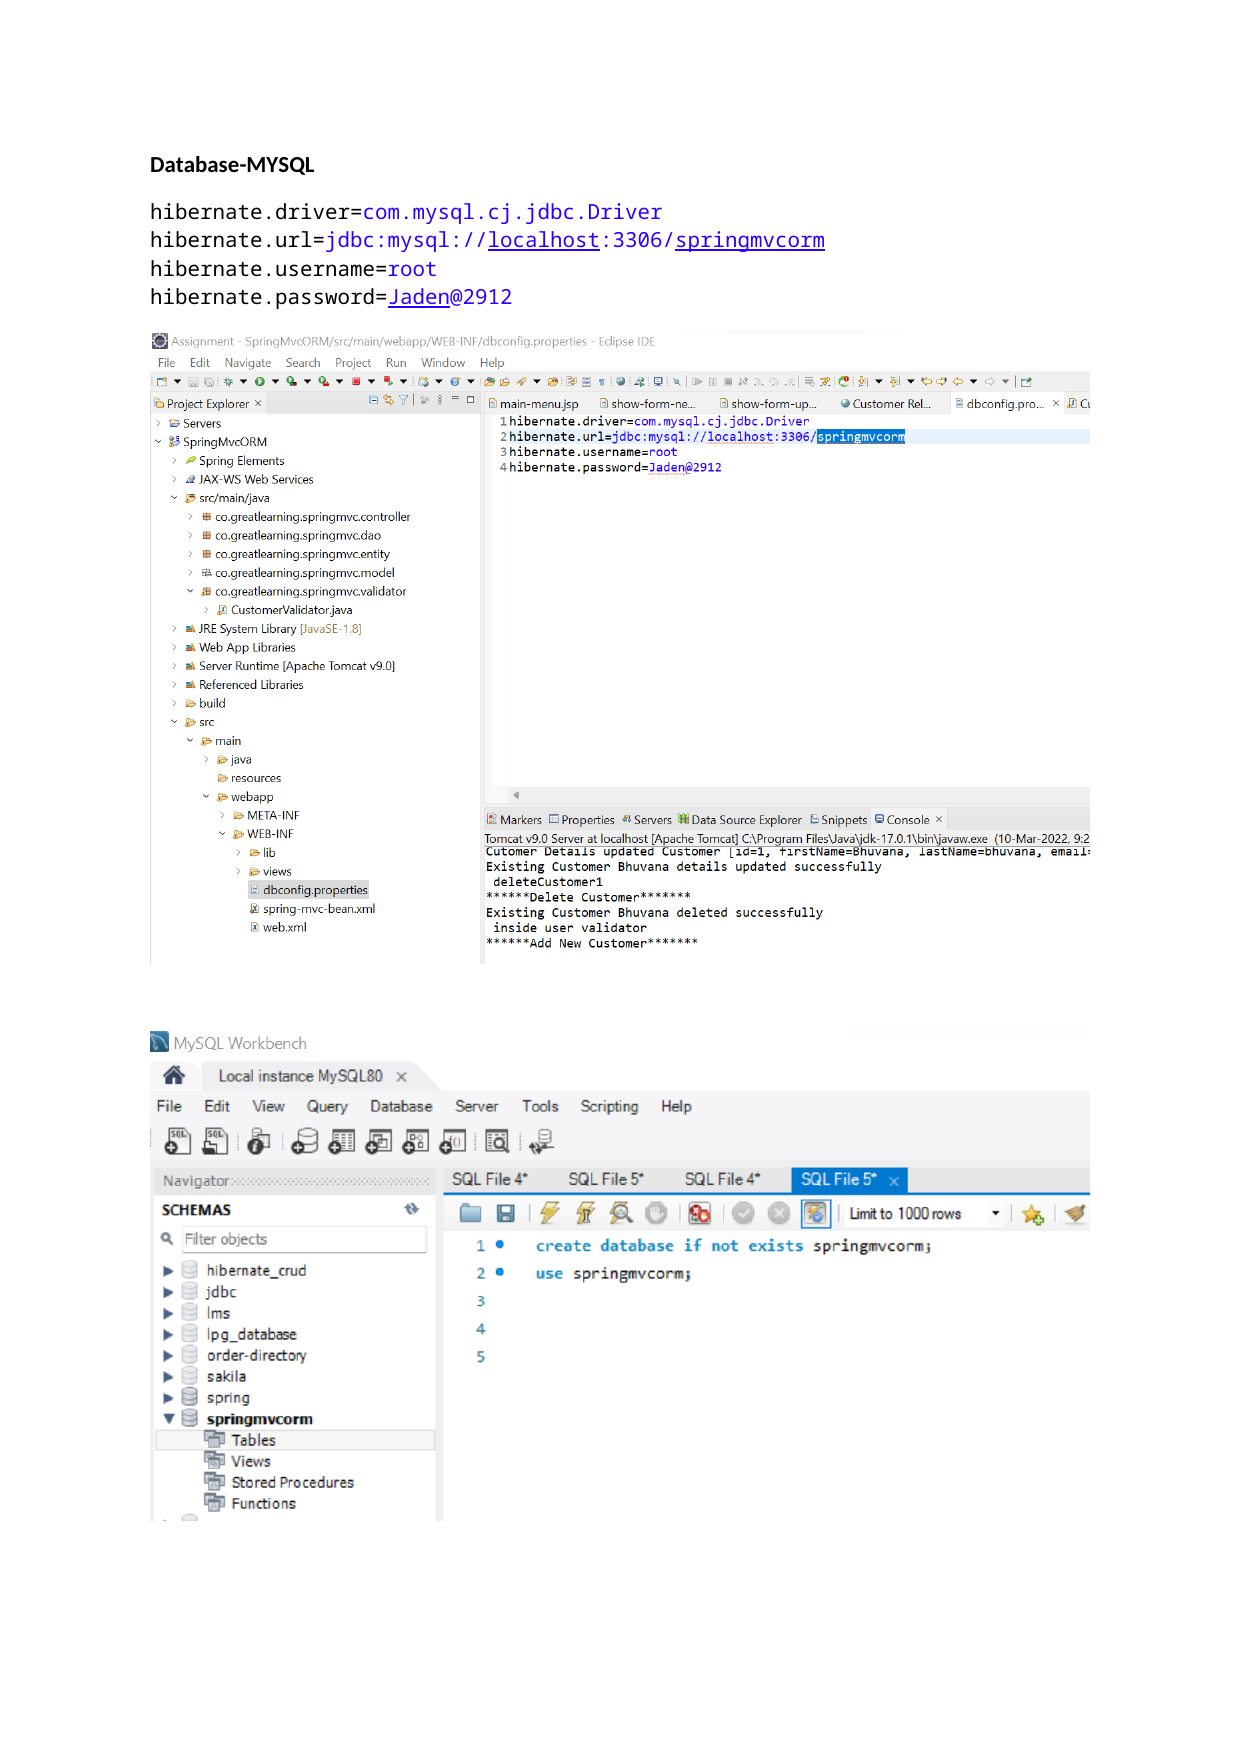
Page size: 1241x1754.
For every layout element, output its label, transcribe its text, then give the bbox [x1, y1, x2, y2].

picture [150, 329, 1091, 964]
text hibernate.password=Jaden@2912 [150, 282, 1090, 311]
picture [150, 1029, 1091, 1521]
text hibernate.username=root [150, 254, 1090, 282]
text hibernate.url=jdbc:mysql://localhost:3306/springmvcorm [150, 225, 1090, 254]
text Database-MYSQL [150, 150, 1090, 178]
text hibernate.driver=com.mysql.cj.jdbc.Driver [150, 197, 1090, 225]
